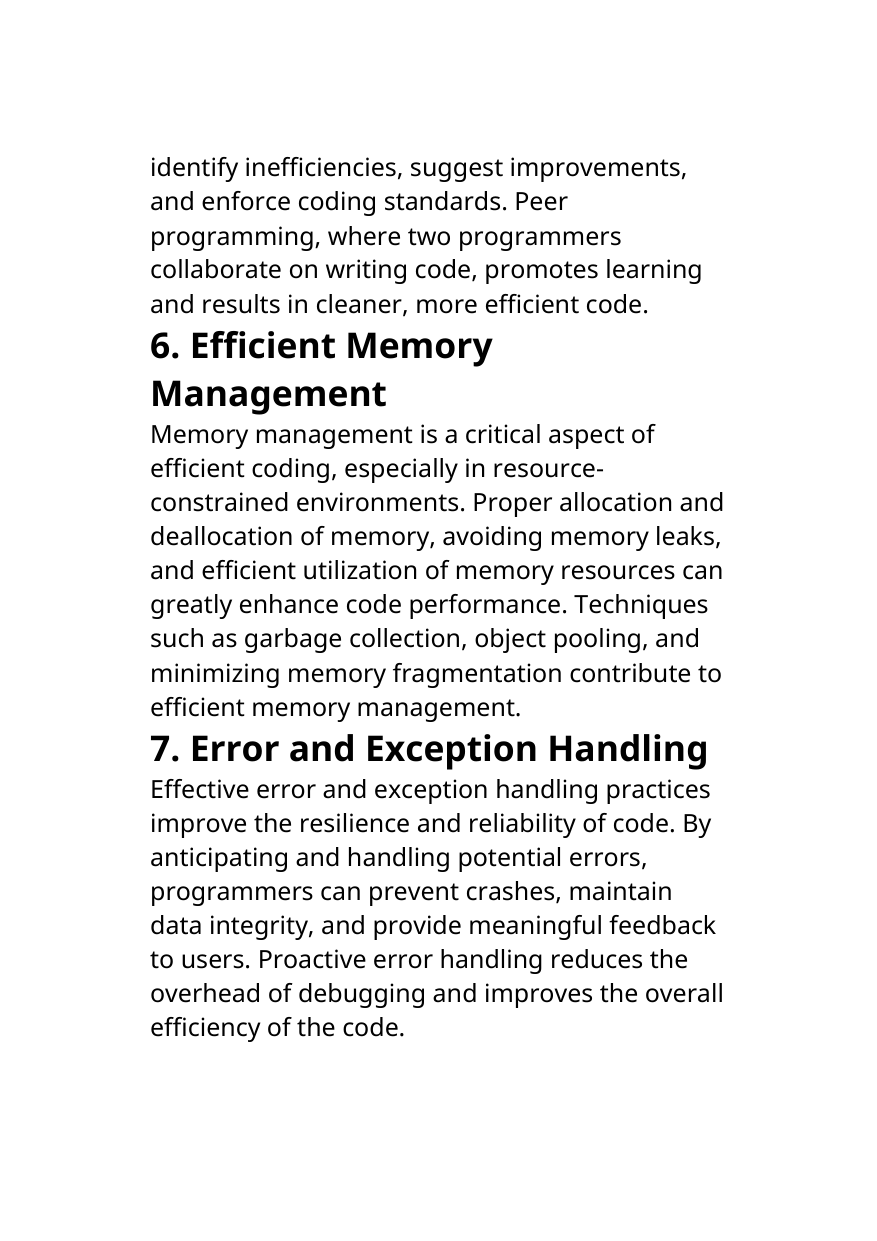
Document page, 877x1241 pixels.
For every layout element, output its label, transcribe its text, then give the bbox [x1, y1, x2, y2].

subtitle 7. Error and Exception Handling [150, 723, 727, 772]
subtitle 6. Efficient Memory Management [150, 320, 727, 417]
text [150, 150, 727, 320]
text Memory management is a critical aspect of efficient coding, especially in resource-constrained environments. Proper allocation and deallocation of memory, avoiding memory leaks, and efficient utilization of memory resources can greatly enhance code performance. Techniques such as garbage collection, object pooling, and minimizing memory fragmentation contribute to efficient memory management. [150, 417, 727, 723]
text Effective error and exception handling practices improve the resilience and reliability of code. By anticipating and handling potential errors, programmers can prevent crashes, maintain data integrity, and provide meaningful feedback to users. Proactive error handling reduces the overhead of debugging and improves the overall efficiency of the code. [150, 772, 727, 1044]
